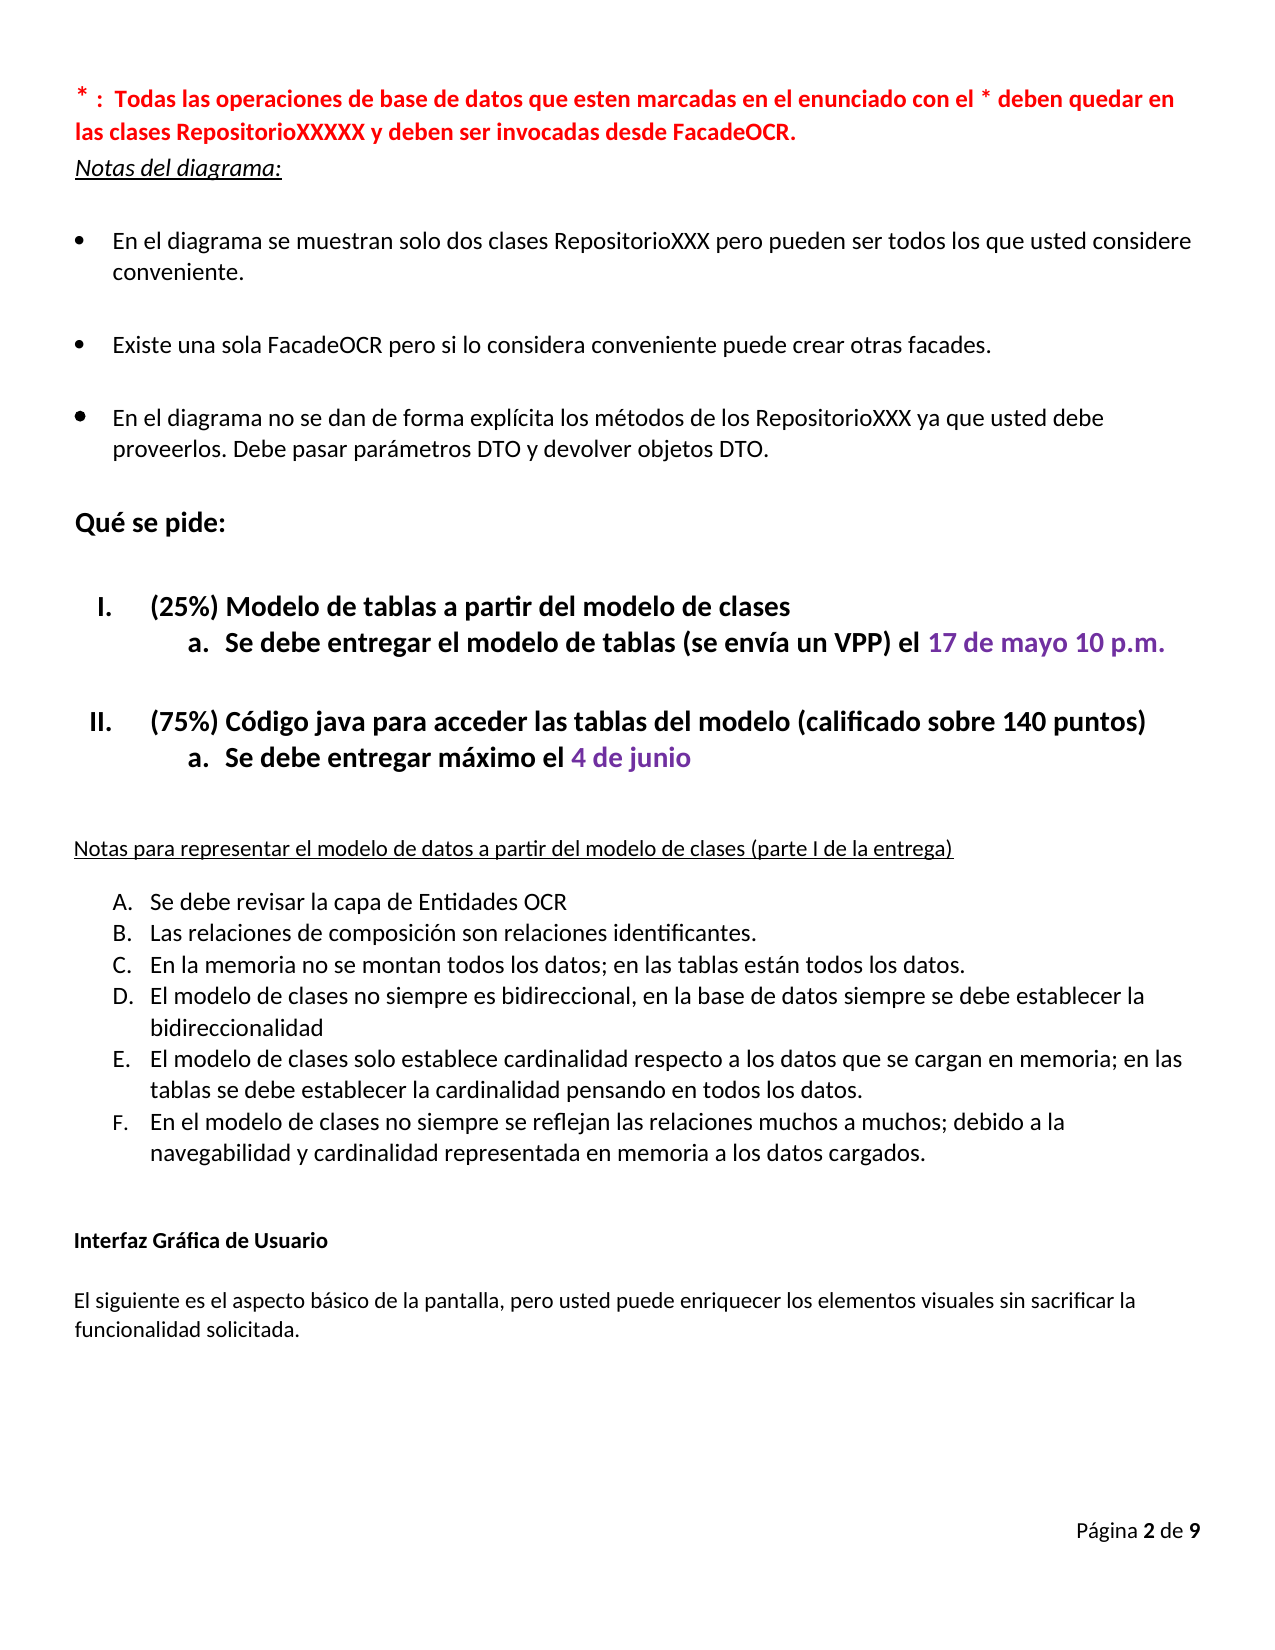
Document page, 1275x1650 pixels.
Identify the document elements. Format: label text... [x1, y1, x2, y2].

list (25%) Modelo de tablas a partir del modelo de clases [112, 588, 1200, 623]
list Se debe entregar máximo el 4 de junio [187, 739, 1200, 775]
text Qué se pide: [75, 504, 1200, 540]
list El modelo de clases solo establece cardinalidad respecto a los datos que se cargan en memoria; en las tablas se debe establecer la cardinalidad pensando en todos los datos. [112, 1043, 1200, 1105]
list Existe una sola FacadeOCR pero si lo considera conveniente puede crear otras facades. [75, 329, 1200, 360]
list En la memoria no se montan todos los datos; en las tablas están todos los datos. [112, 949, 1200, 979]
list En el diagrama no se dan de forma explícita los métodos de los RepositorioXXX ya que usted debe proveerlos. Debe pasar parámetros DTO y devolver objetos DTO. [75, 402, 1200, 464]
text Notas del diagrama: [75, 152, 1200, 183]
list En el diagrama se muestran solo dos clases RepositorioXXX pero pueden ser todos los que usted considere conveniente. [75, 225, 1200, 287]
list En el modelo de clases no siempre se reflejan las relaciones muchos a muchos; debido a la navegabilidad y cardinalidad representada en memoria a los datos cargados. [112, 1106, 1200, 1168]
text * : Todas las operaciones de base de datos que esten marcadas en el enunciado con el * deben quedar en las clases RepositorioXXXXX y deben ser invocadas desde FacadeOCR. [75, 79, 1200, 146]
list Se debe entregar el modelo de tablas (se envía un VPP) el 17 de mayo 10 p.m. [187, 624, 1200, 660]
subtitle Interfaz Gráfica de Usuario [73, 1226, 1200, 1254]
list El modelo de clases no siempre es bidireccional, en la base de datos siempre se debe establecer la bidireccionalidad [112, 980, 1200, 1042]
list Las relaciones de composición son relaciones identificantes. [112, 918, 1200, 948]
list Se debe revisar la capa de Entidades OCR [112, 886, 1200, 917]
text El siguiente es el aspecto básico de la pantalla, pero usted puede enriquecer los elementos visuales sin sacrificar la funcionalidad solicitada. [73, 1287, 1200, 1343]
text Notas para representar el modelo de datos a partir del modelo de clases (parte I de la entrega) [73, 834, 1200, 862]
list (75%) Código java para acceder las tablas del modelo (calificado sobre 140 puntos) [112, 703, 1200, 738]
